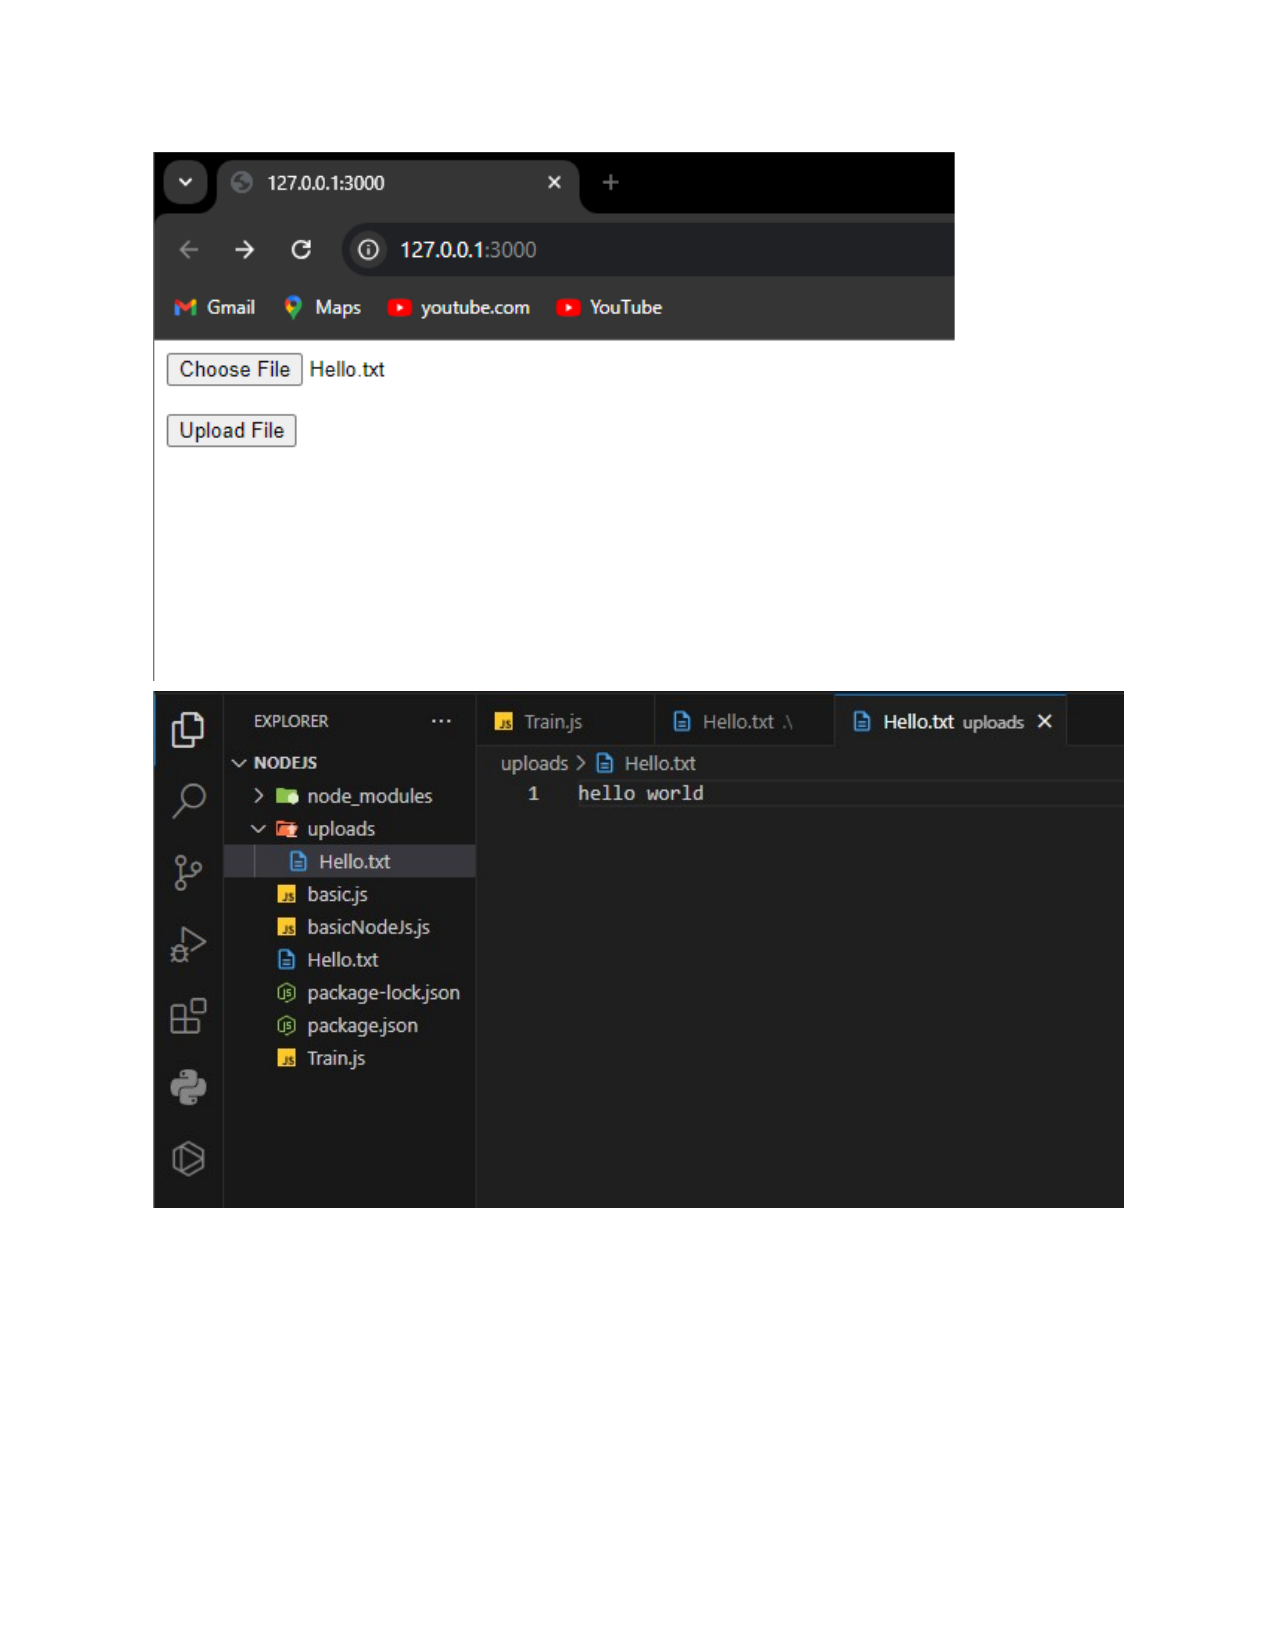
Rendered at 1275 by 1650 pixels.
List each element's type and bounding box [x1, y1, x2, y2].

picture [153, 152, 955, 681]
picture [153, 691, 1124, 1208]
